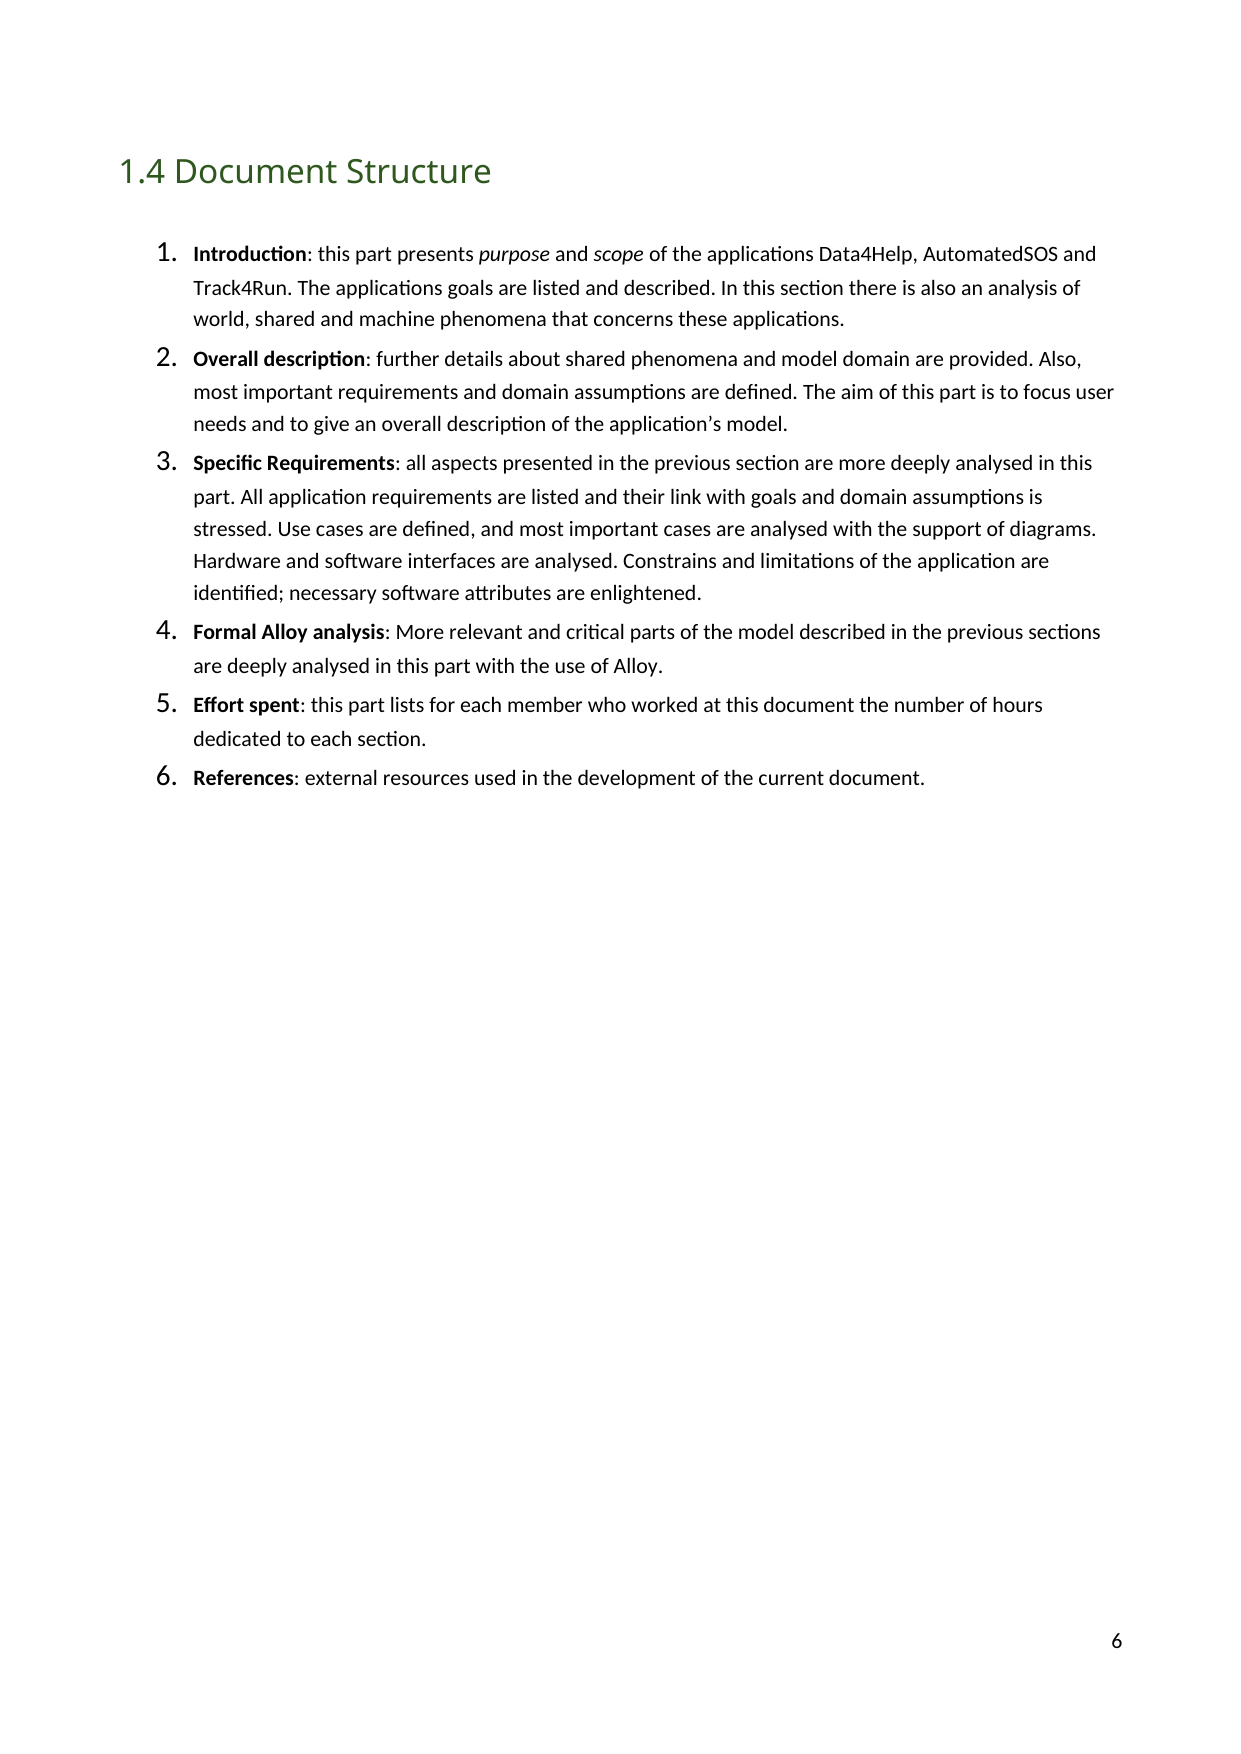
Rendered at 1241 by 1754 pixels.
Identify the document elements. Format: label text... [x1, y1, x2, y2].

list Introduction: this part presents purpose and scope of the applications Data4Help, AutomatedSOS and Track4Run. The applications goals are listed and described. In this section there is also an analysis of world, shared and machine phenomena that concerns these applications. [156, 233, 1122, 332]
subtitle 1.4 Document Structure [118, 148, 1122, 233]
list Effort spent: this part lists for each member who worked at this document the number of hours dedicated to each section. [156, 684, 1122, 752]
list References: external resources used in the development of the current document. [156, 757, 1122, 793]
list Specific Requirements: all aspects presented in the previous section are more deeply analysed in this part. All application requirements are listed and their link with goals and domain assumptions is stressed. Use cases are defined, and most important cases are analysed with the support of diagrams. Hardware and software interfaces are analysed. Constrains and limitations of the application are identified; necessary software attributes are enlightened. [156, 442, 1122, 606]
list Overall description: further details about shared phenomena and model domain are provided. Also, most important requirements and domain assumptions are defined. The aim of this part is to focus user needs and to give an overall description of the application’s model. [156, 338, 1122, 437]
list Formal Alloy analysis: More relevant and critical parts of the model described in the previous sections are deeply analysed in this part with the use of Alloy. [156, 611, 1122, 679]
